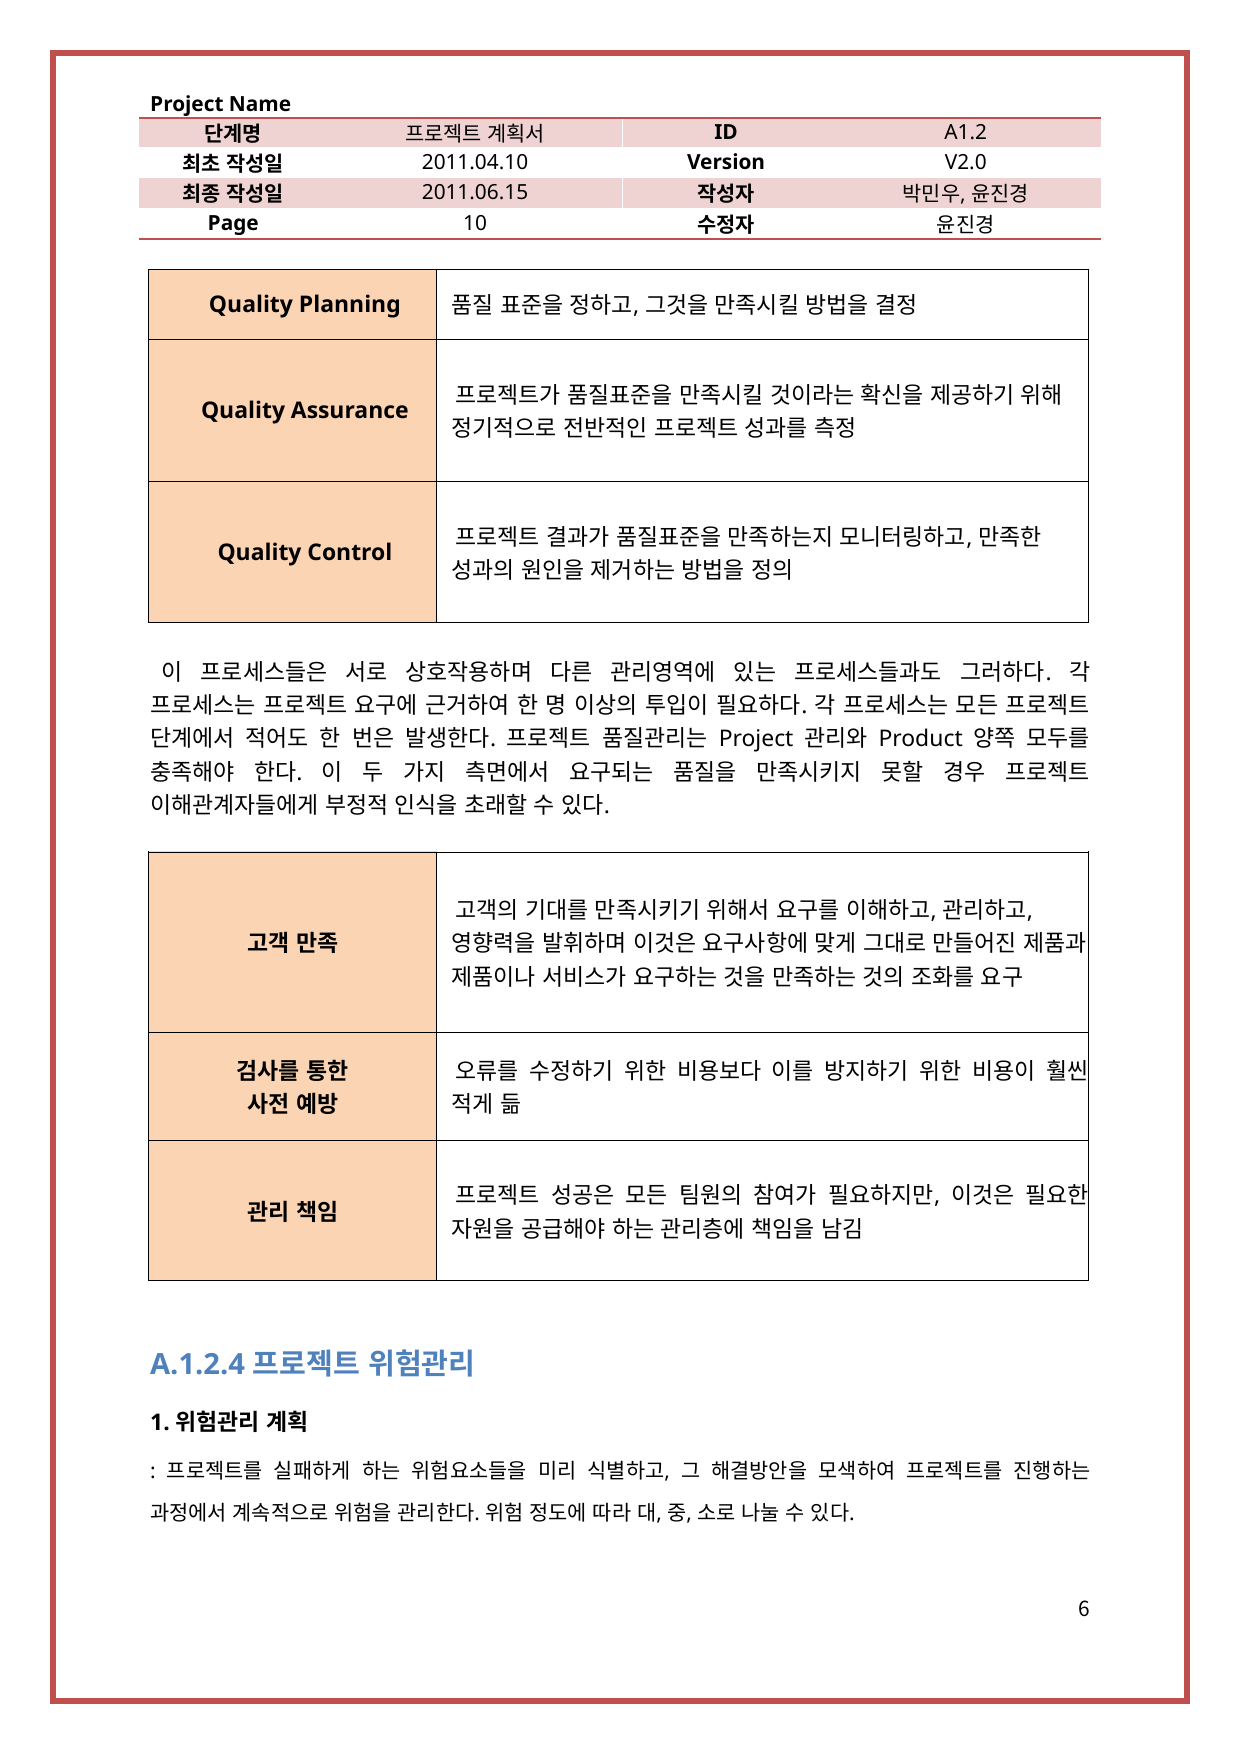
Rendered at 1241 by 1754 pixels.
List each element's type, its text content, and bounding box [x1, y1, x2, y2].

text A.1.2.4 프로젝트 위험관리 [150, 1340, 1090, 1383]
table_cell 오류를 수정하기 위한 비용보다 이를 방지하기 위한 비용이 훨씬 적게 듦 [437, 1033, 1088, 1140]
table_cell 프로젝트 성공은 모든 팀원의 참여가 필요하지만, 이것은 필요한 자원을 공급해야 하는 관리층에 책임을 남김 [437, 1141, 1088, 1280]
table_header 품질 표준을 정하고, 그것을 만족시킬 방법을 결정 [437, 270, 1088, 339]
table_header Quality Planning [149, 270, 436, 339]
table_cell Quality Control [149, 482, 436, 622]
table_header 고객 만족 [149, 853, 436, 1032]
table_cell 검사를 통한 사전 예방 [149, 1033, 436, 1140]
table_cell 관리 책임 [149, 1141, 436, 1280]
text : 프로젝트를 실패하게 하는 위험요소들을 미리 식별하고, 그 해결방안을 모색하여 프로젝트를 진행하는 과정에서 계속적으로 위험을 관리한다. 위험 정도에 따라 대, 중, 소로 나눌 수 있다. [150, 1454, 1090, 1527]
table_cell Quality Assurance [149, 340, 436, 481]
table_cell 프로젝트 결과가 품질표준을 만족하는지 모니터링하고, 만족한 성과의 원인을 제거하는 방법을 정의 [437, 482, 1088, 622]
text 이 프로세스들은 서로 상호작용하며 다른 관리영역에 있는 프로세스들과도 그러하다. 각 프로세스는 프로젝트 요구에 근거하여 한 명 이상의 투입이 필요하다. 각 프로세스는 모든 프로젝트 단계에서 적어도 한 번은 발생한다. 프로젝트 품질관리는 Project 관리와 Product 양쪽 모두를 충족해야 한다. 이 두 가지 측면에서 요구되는 품질을 만족시키지 못할 경우 프로젝트 이해관계자들에게 부정적 인식을 초래할 수 있다. [150, 653, 1090, 820]
table_cell 프로젝트가 품질표준을 만족시킬 것이라는 확신을 제공하기 위해 정기적으로 전반적인 프로젝트 성과를 측정 [437, 340, 1088, 481]
text 1. 위험관리 계획 [150, 1404, 1090, 1437]
table_header 고객의 기대를 만족시키기 위해서 요구를 이해하고, 관리하고, 영향력을 발휘하며 이것은 요구사항에 맞게 그대로 만들어진 제품과 제품이나 서비스가 요구하는 것을 만족하는 것의 조화를 요구 [437, 853, 1088, 1032]
